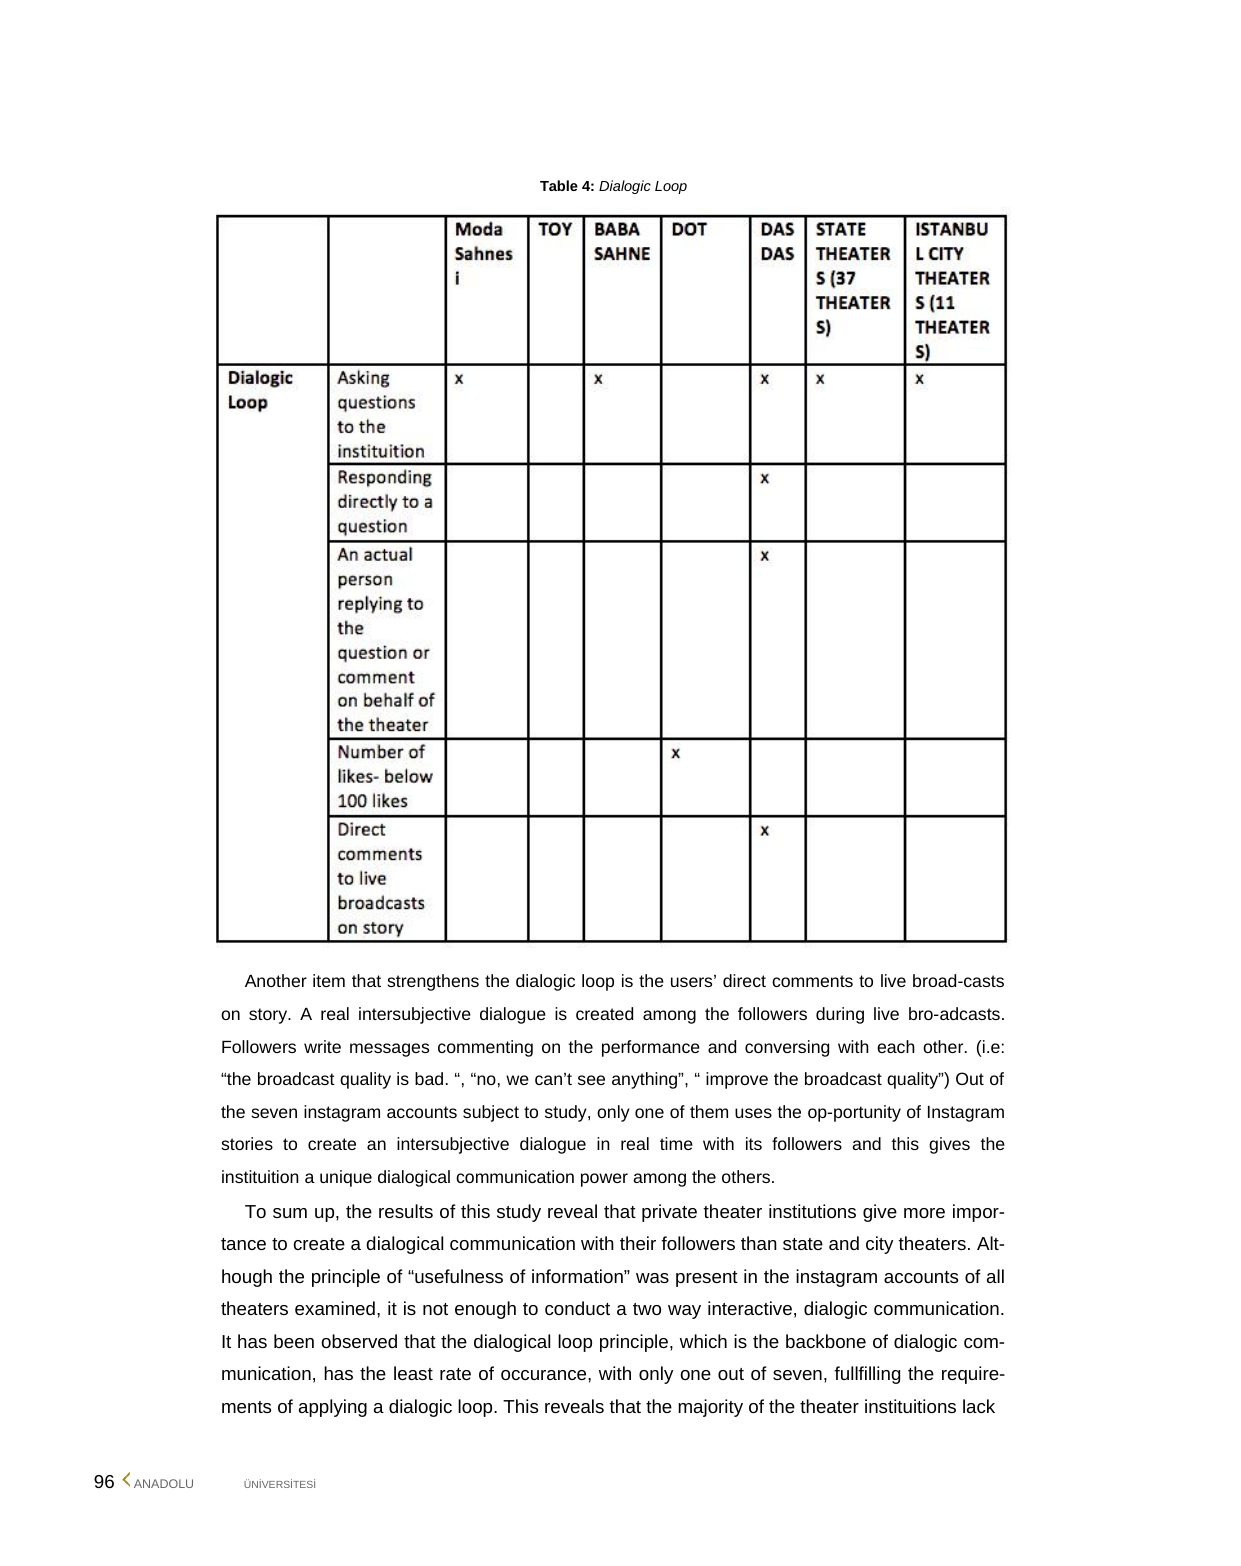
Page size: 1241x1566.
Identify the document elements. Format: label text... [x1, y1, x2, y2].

picture [119, 1469, 130, 1489]
text Another item that strengthens the dialogic loop is the users’ direct comments to live broad-casts on story. A real intersubjective dialogue is created among the followers during live bro-adcasts. Followers write messages commenting on the performance and conversing with each other. (i.e: “the broadcast quality is bad. “, “no, we can’t see anything”, “ improve the broadcast quality”) Out of the seven instagram accounts subject to study, only one of them uses the op-portunity of Instagram stories to create an intersubjective dialogue in real time with its followers and this gives the instituition a unique dialogical communication power among the others. [221, 971, 1006, 1187]
text Table 4: Dialogic Loop [94, 178, 1133, 195]
text To sum up, the results of this study reveal that private theater institutions give more impor-tance to create a dialogical communication with their followers than state and city theaters. Alt-hough the principle of “usefulness of information” was present in the instagram accounts of all theaters examined, it is not enough to conduct a two way interactive, dialogic communication. It has been observed that the dialogical loop principle, which is the backbone of dialogic com-munication, has the least rate of occurance, with only one out of seven, fullfilling the require-ments of applying a dialogic loop. This reveals that the majority of the theater instituitions lack [221, 1201, 1006, 1417]
picture [206, 206, 1020, 948]
text 96 ANADOLU ÜNİVERSİTESİ [94, 1469, 1090, 1493]
